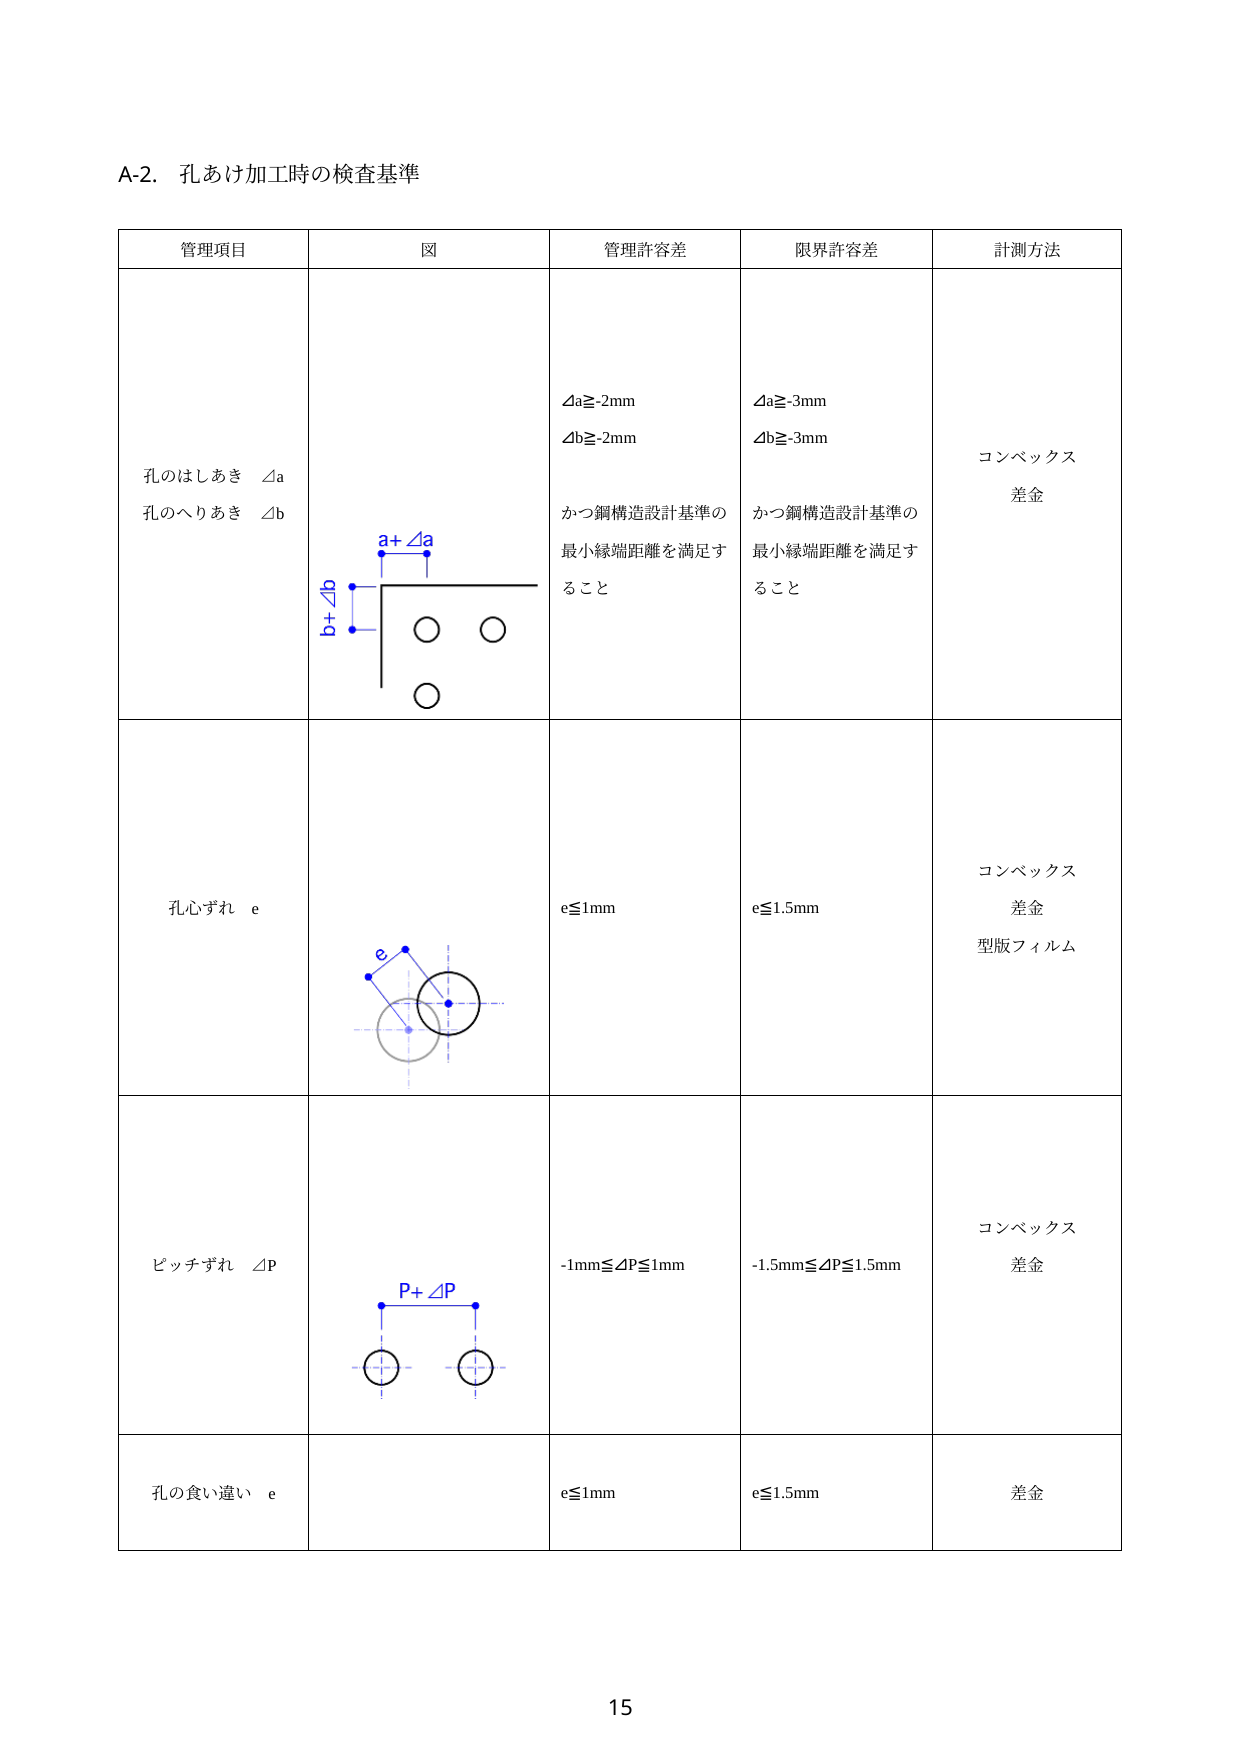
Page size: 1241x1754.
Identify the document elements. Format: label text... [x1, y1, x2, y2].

table_cell e≦1mm [550, 720, 740, 1095]
table_cell ⊿a≧-3mm ⊿b≧-3mm かつ鋼構造設計基準の最小縁端距離を満足すること [741, 269, 932, 719]
table_cell [309, 1096, 549, 1433]
table_cell コンベックス 差金 [933, 269, 1121, 719]
table_cell -1mm≦⊿P≦1mm [550, 1096, 740, 1433]
picture [351, 1283, 506, 1399]
table_cell 差金 [933, 1435, 1121, 1550]
table_header 計測方法 [933, 230, 1121, 268]
table_cell -1.5mm≦⊿P≦1.5mm [741, 1096, 932, 1433]
table_cell e≦1mm [550, 1435, 740, 1550]
table_cell e≦1.5mm [741, 1435, 932, 1550]
table_header 管理許容差 [550, 230, 740, 268]
table_header 限界許容差 [741, 230, 932, 268]
table_cell 孔の食い違い e [119, 1435, 308, 1550]
table_cell ピッチずれ ⊿P [119, 1096, 308, 1433]
picture [319, 531, 538, 709]
picture [353, 945, 504, 1089]
table_cell ⊿a≧-2mm ⊿b≧-2mm かつ鋼構造設計基準の最小縁端距離を満足すること [550, 269, 740, 719]
table_cell [309, 720, 549, 1095]
table_cell 孔のはしあき ⊿a 孔のへりあき ⊿b [119, 269, 308, 719]
table_cell コンベックス 差金 [933, 1096, 1121, 1433]
table_cell [309, 1435, 549, 1550]
table_header 管理項目 [119, 230, 308, 268]
text A-2. 孔あけ加工時の検査基準 [118, 154, 1122, 192]
table_cell [309, 269, 549, 719]
table_header 図 [309, 230, 549, 268]
table_cell 孔心ずれ e [119, 720, 308, 1095]
table_cell e≦1.5mm [741, 720, 932, 1095]
table_cell コンベックス 差金 型版フィルム [933, 720, 1121, 1095]
